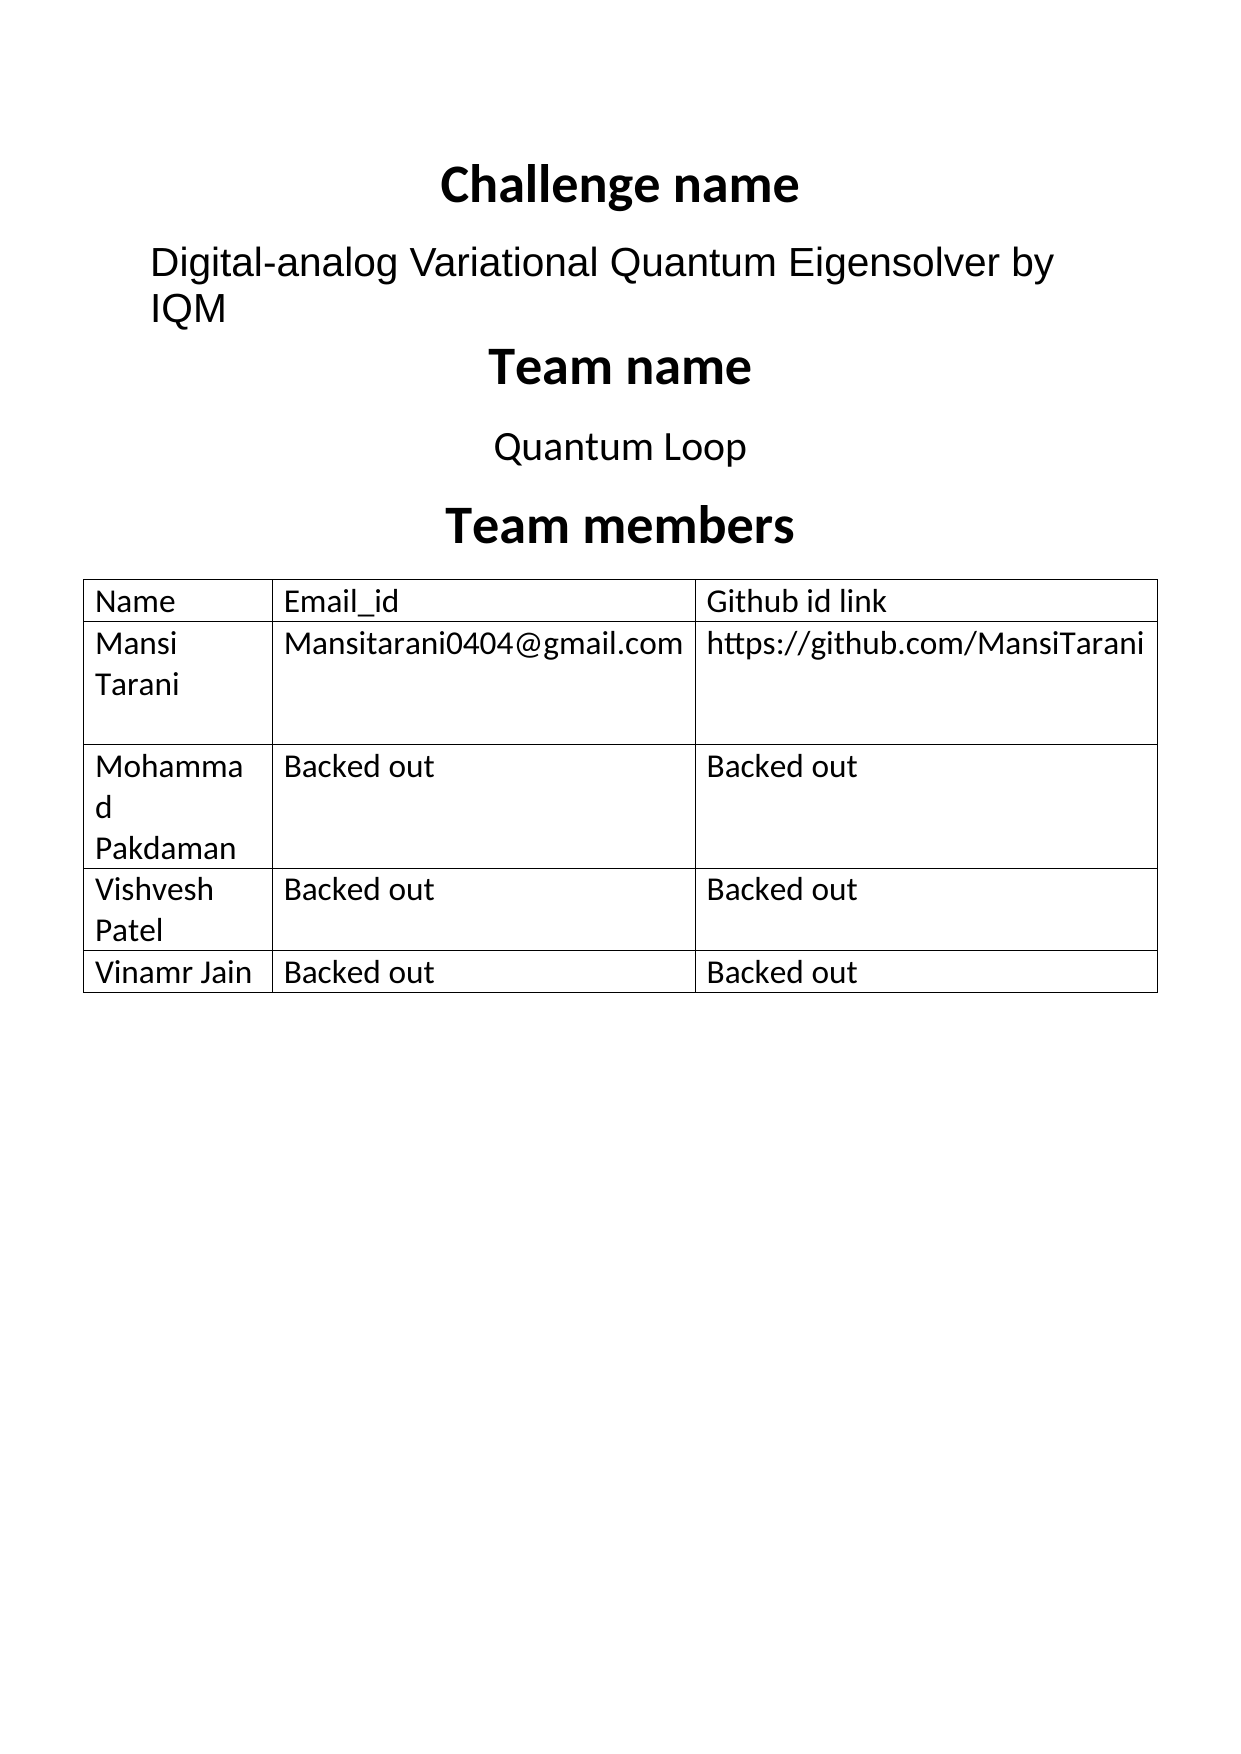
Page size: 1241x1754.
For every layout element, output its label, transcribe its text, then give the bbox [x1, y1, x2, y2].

table_header Name [84, 580, 272, 621]
table_cell Mansi Tarani [84, 622, 272, 744]
table_cell Vishvesh Patel [84, 869, 272, 950]
table_header Email_id [273, 580, 695, 621]
table_cell Backed out [696, 951, 1157, 992]
table_header Github id link [696, 580, 1157, 621]
table_cell https://github.com/MansiTarani [696, 622, 1157, 744]
table_cell Mohammad Pakdaman [84, 745, 272, 867]
table_cell Backed out [696, 745, 1157, 867]
text Digital-analog Variational Quantum Eigensolver by IQM [150, 238, 1090, 332]
table_cell Mansitarani0404@gmail.com [273, 622, 695, 744]
table_cell Backed out [273, 745, 695, 867]
table_cell Backed out [696, 869, 1157, 950]
table_cell Backed out [273, 869, 695, 950]
text Team name [150, 332, 1090, 398]
table_cell Vinamr Jain [84, 951, 272, 992]
table_cell Backed out [273, 951, 695, 992]
text Team members [150, 491, 1090, 557]
text Quantum Loop [150, 419, 1090, 470]
text Challenge name [150, 150, 1090, 216]
